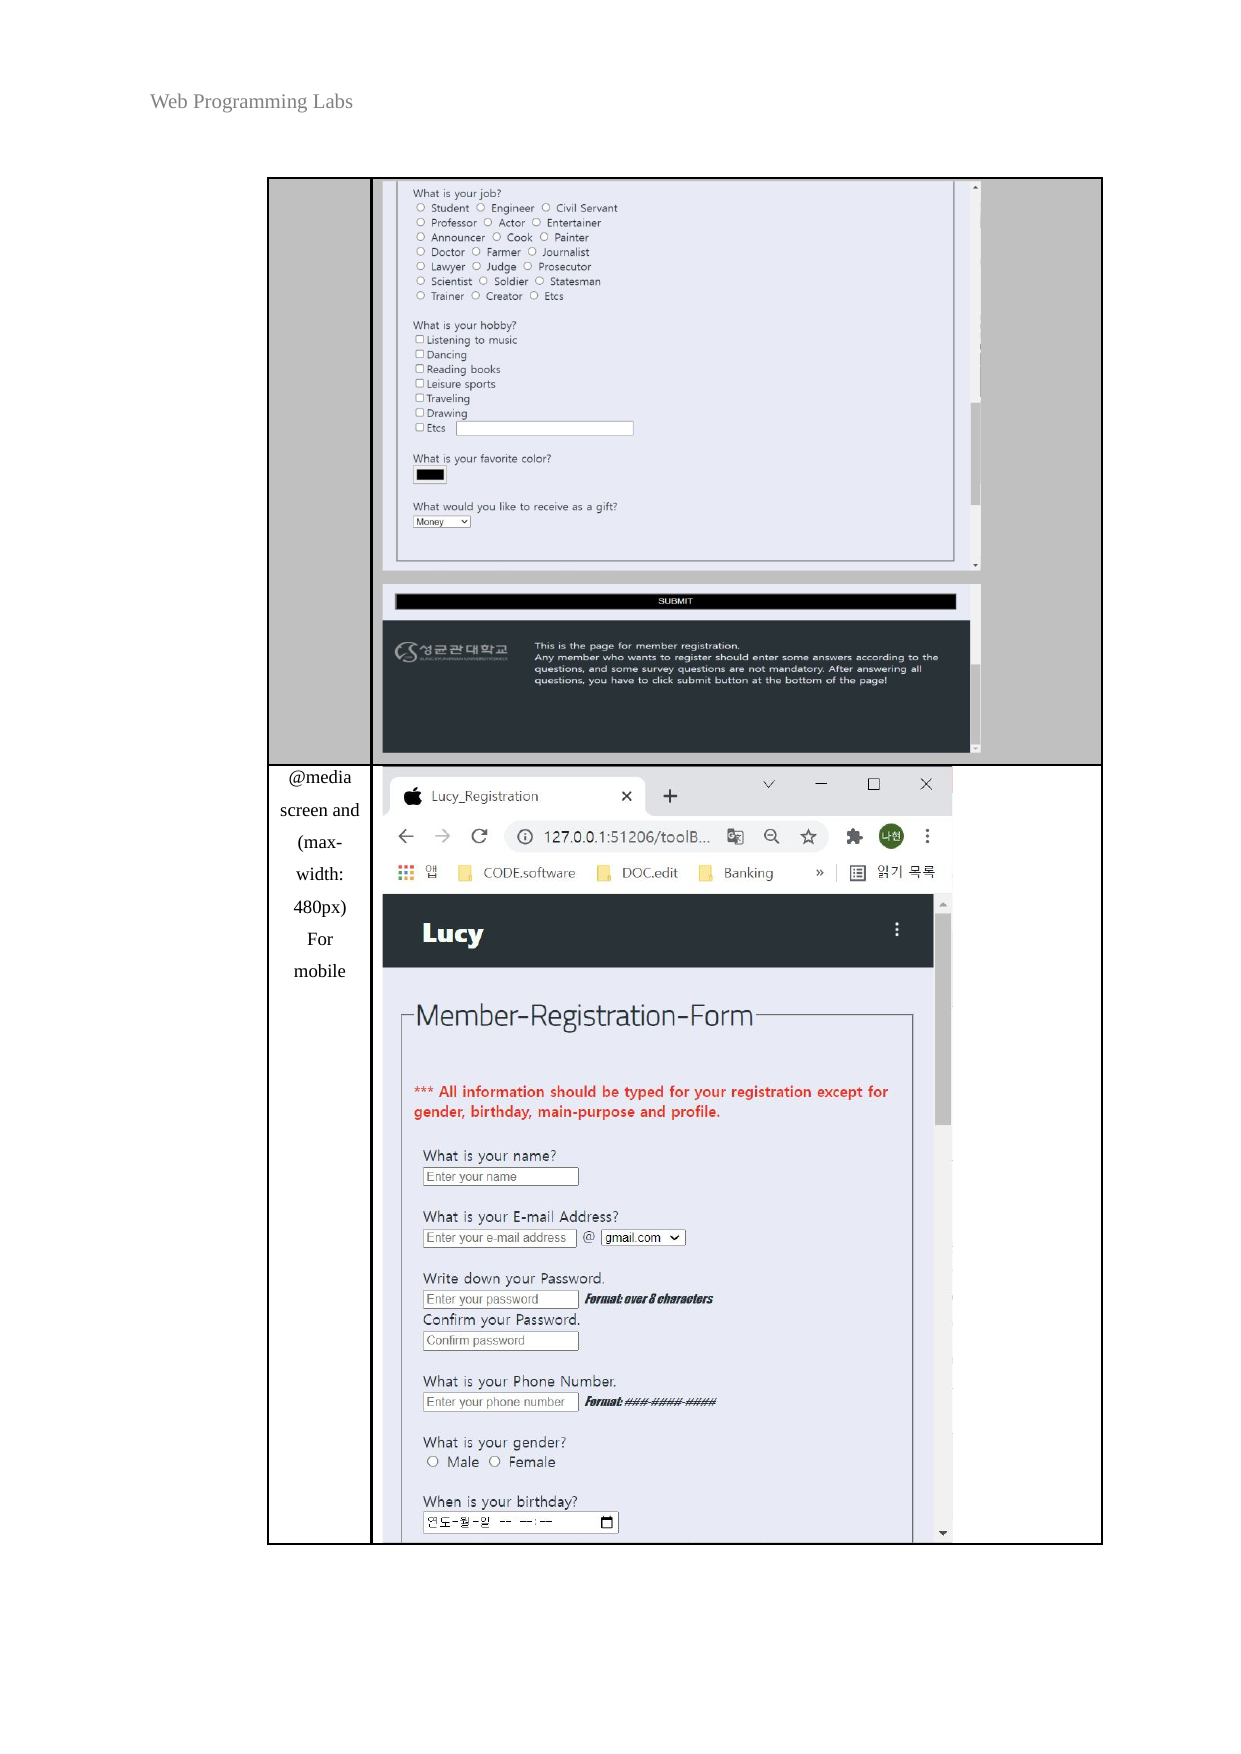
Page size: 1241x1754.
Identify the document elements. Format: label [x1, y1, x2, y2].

table_cell [953, 766, 1101, 1542]
picture [382, 584, 981, 753]
picture [382, 766, 953, 1543]
picture [382, 181, 981, 571]
table_cell [269, 766, 370, 1542]
table_cell [373, 766, 382, 1542]
table_cell [373, 179, 1101, 764]
table_cell [269, 179, 370, 764]
